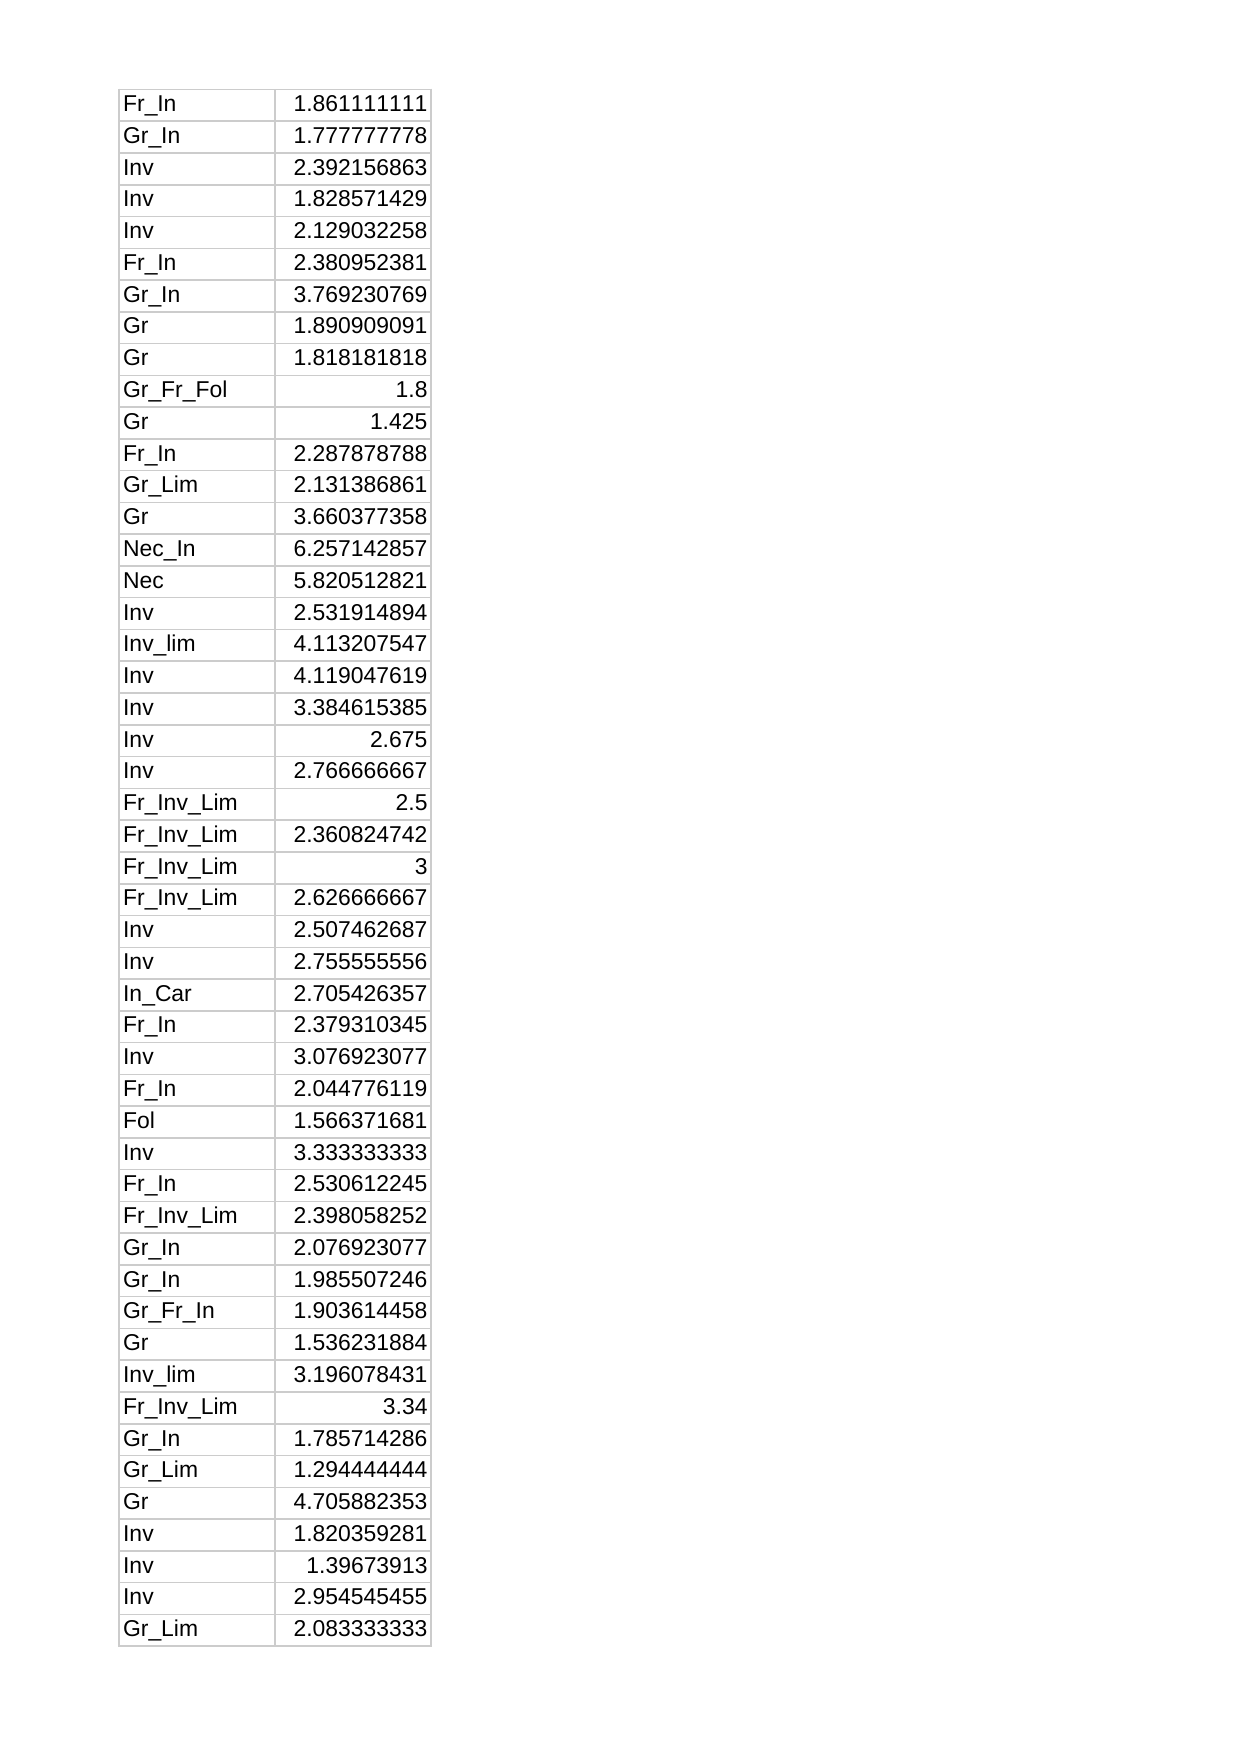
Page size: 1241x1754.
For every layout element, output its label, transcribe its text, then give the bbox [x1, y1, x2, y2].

table_cell 1.861111111 [276, 90, 430, 120]
table_cell In_Car [120, 980, 274, 1010]
table_cell Inv [120, 1520, 274, 1550]
table_cell 3 [276, 853, 430, 883]
table_cell 1.818181818 [276, 344, 430, 374]
table_cell Fr_Inv_Lim [120, 1202, 274, 1232]
table_cell Fr_In [120, 90, 274, 120]
table_cell 2.705426357 [276, 980, 430, 1010]
table_cell Inv [120, 1139, 274, 1169]
table_cell Gr_Fr_In [120, 1297, 274, 1328]
table_cell 2.626666667 [276, 885, 430, 914]
table_cell Inv [120, 694, 274, 724]
table_cell 2.044776119 [276, 1075, 430, 1105]
table_cell 2.083333333 [276, 1615, 430, 1645]
table_cell Gr [120, 503, 274, 533]
table_cell 3.34 [276, 1393, 430, 1423]
table_cell 1.536231884 [276, 1329, 430, 1359]
table_cell 3.384615385 [276, 694, 430, 724]
table_cell Fr_Inv_Lim [120, 885, 274, 914]
table_cell 5.820512821 [276, 567, 430, 597]
table_cell 1.903614458 [276, 1297, 430, 1328]
table_cell Fr_Inv_Lim [120, 1393, 274, 1423]
table_cell 2.380952381 [276, 249, 430, 279]
table_cell Inv [120, 217, 274, 247]
table_cell 2.507462687 [276, 916, 430, 946]
table_cell 1.890909091 [276, 313, 430, 343]
table_cell 3.769230769 [276, 281, 430, 311]
table_cell Inv [120, 726, 274, 756]
table_cell 4.705882353 [276, 1488, 430, 1518]
table_cell 2.5 [276, 789, 430, 819]
table_cell 1.8 [276, 376, 430, 406]
table_cell Inv [120, 598, 274, 629]
table_cell Gr [120, 344, 274, 374]
table_cell Fr_In [120, 1012, 274, 1042]
table_cell 1.985507246 [276, 1266, 430, 1296]
table_cell 2.766666667 [276, 757, 430, 787]
table_cell Gr [120, 1329, 274, 1359]
table_cell Inv [120, 1552, 274, 1582]
table_cell Gr_Fr_Fol [120, 376, 274, 406]
table_cell Nec [120, 567, 274, 597]
table_cell Gr_Lim [120, 471, 274, 502]
table_cell 3.196078431 [276, 1361, 430, 1391]
table_cell 1.425 [276, 408, 430, 438]
table_cell 4.119047619 [276, 662, 430, 692]
table_cell Fr_Inv_Lim [120, 789, 274, 819]
table_cell Gr [120, 408, 274, 438]
table_cell 1.785714286 [276, 1425, 430, 1455]
table_cell 6.257142857 [276, 535, 430, 565]
table_cell 1.294444444 [276, 1456, 430, 1486]
table_cell Gr_In [120, 1266, 274, 1296]
table_cell Nec_In [120, 535, 274, 565]
table_cell Inv [120, 186, 274, 216]
table_cell Inv [120, 1583, 274, 1613]
table_cell Gr_In [120, 1425, 274, 1455]
table_cell Fr_In [120, 1075, 274, 1105]
table_cell Inv [120, 757, 274, 787]
table_cell 2.530612245 [276, 1170, 430, 1201]
table_cell Gr [120, 1488, 274, 1518]
table_cell Inv [120, 948, 274, 978]
table_cell Fr_In [120, 249, 274, 279]
table_cell Fr_In [120, 1170, 274, 1201]
table_cell 2.675 [276, 726, 430, 756]
table_cell Inv_lim [120, 1361, 274, 1391]
table_cell 4.113207547 [276, 630, 430, 660]
table_cell 1.777777778 [276, 122, 430, 152]
table_cell 3.076923077 [276, 1043, 430, 1073]
table_cell Inv_lim [120, 630, 274, 660]
table_cell Fr_Inv_Lim [120, 821, 274, 851]
table_cell Fr_In [120, 440, 274, 470]
table_cell 2.287878788 [276, 440, 430, 470]
table_cell Gr_Lim [120, 1456, 274, 1486]
table_cell 1.566371681 [276, 1107, 430, 1137]
table_cell Inv [120, 154, 274, 184]
table_cell 2.379310345 [276, 1012, 430, 1042]
table_cell Fol [120, 1107, 274, 1137]
table_cell Gr_Lim [120, 1615, 274, 1645]
table_cell 2.398058252 [276, 1202, 430, 1232]
table_cell Fr_Inv_Lim [120, 853, 274, 883]
table_cell 2.076923077 [276, 1234, 430, 1264]
table_cell 2.360824742 [276, 821, 430, 851]
table_cell Gr_In [120, 281, 274, 311]
table_cell 2.755555556 [276, 948, 430, 978]
table_cell 2.131386861 [276, 471, 430, 502]
table_cell Gr_In [120, 122, 274, 152]
table_cell 1.39673913 [276, 1552, 430, 1582]
table_cell 2.954545455 [276, 1583, 430, 1613]
table_cell Inv [120, 1043, 274, 1073]
table_cell 1.828571429 [276, 186, 430, 216]
table_cell 3.333333333 [276, 1139, 430, 1169]
table_cell Gr [120, 313, 274, 343]
table_cell 1.820359281 [276, 1520, 430, 1550]
table_cell 2.392156863 [276, 154, 430, 184]
table_cell Inv [120, 916, 274, 946]
table_cell Inv [120, 662, 274, 692]
table_cell Gr_In [120, 1234, 274, 1264]
table_cell 2.129032258 [276, 217, 430, 247]
table_cell 2.531914894 [276, 598, 430, 629]
table_cell 3.660377358 [276, 503, 430, 533]
